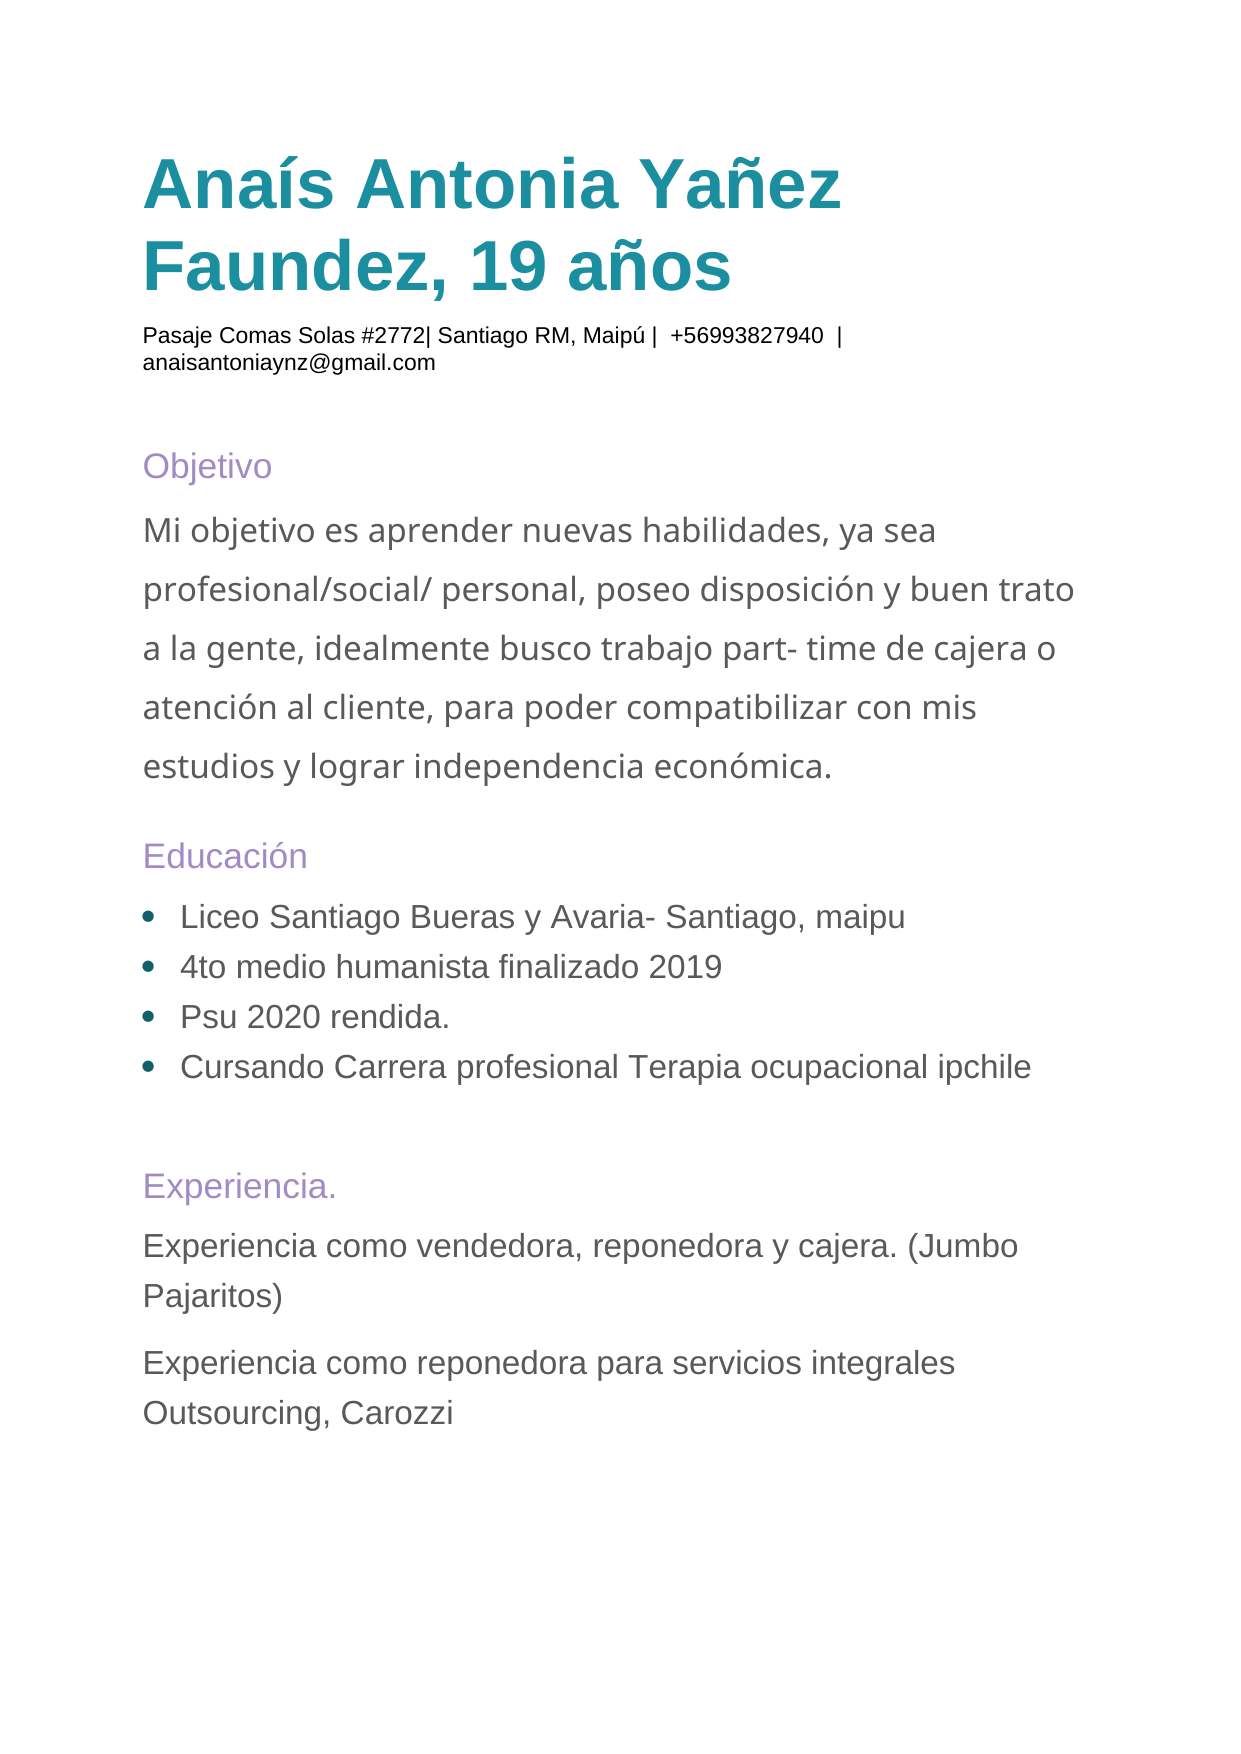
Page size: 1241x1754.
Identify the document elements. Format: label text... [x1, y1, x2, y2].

title Anaís Antonia Yañez Faundez, 19 años [142, 142, 1098, 305]
list 4to medio humanista finalizado 2019 [142, 947, 1098, 986]
text Experiencia como vendedora, reponedora y cajera. (Jumbo Pajaritos) [142, 1226, 1098, 1315]
subtitle Educación [142, 835, 1098, 876]
list Cursando Carrera profesional Terapia ocupacional ipchile [142, 1047, 1098, 1086]
subtitle Objetivo [142, 446, 1098, 486]
list Psu 2020 rendida. [142, 997, 1098, 1036]
text Pasaje Comas Solas #2772| Santiago RM, Maipú | +56993827940 | anaisantoniaynz@gmail.com [142, 322, 1098, 375]
subtitle Experiencia. [142, 1165, 1098, 1206]
text Experiencia como reponedora para servicios integrales Outsourcing, Carozzi [142, 1343, 1098, 1431]
text Mi objetivo es aprender nuevas habilidades, ya sea profesional/social/ personal, poseo disposición y buen trato a la gente, idealmente busco trabajo part- time de cajera o atención al cliente, para poder compatibilizar con mis estudios y lograr independencia económica. [142, 507, 1098, 788]
list Liceo Santiago Bueras y Avaria- Santiago, maipu [142, 897, 1098, 935]
